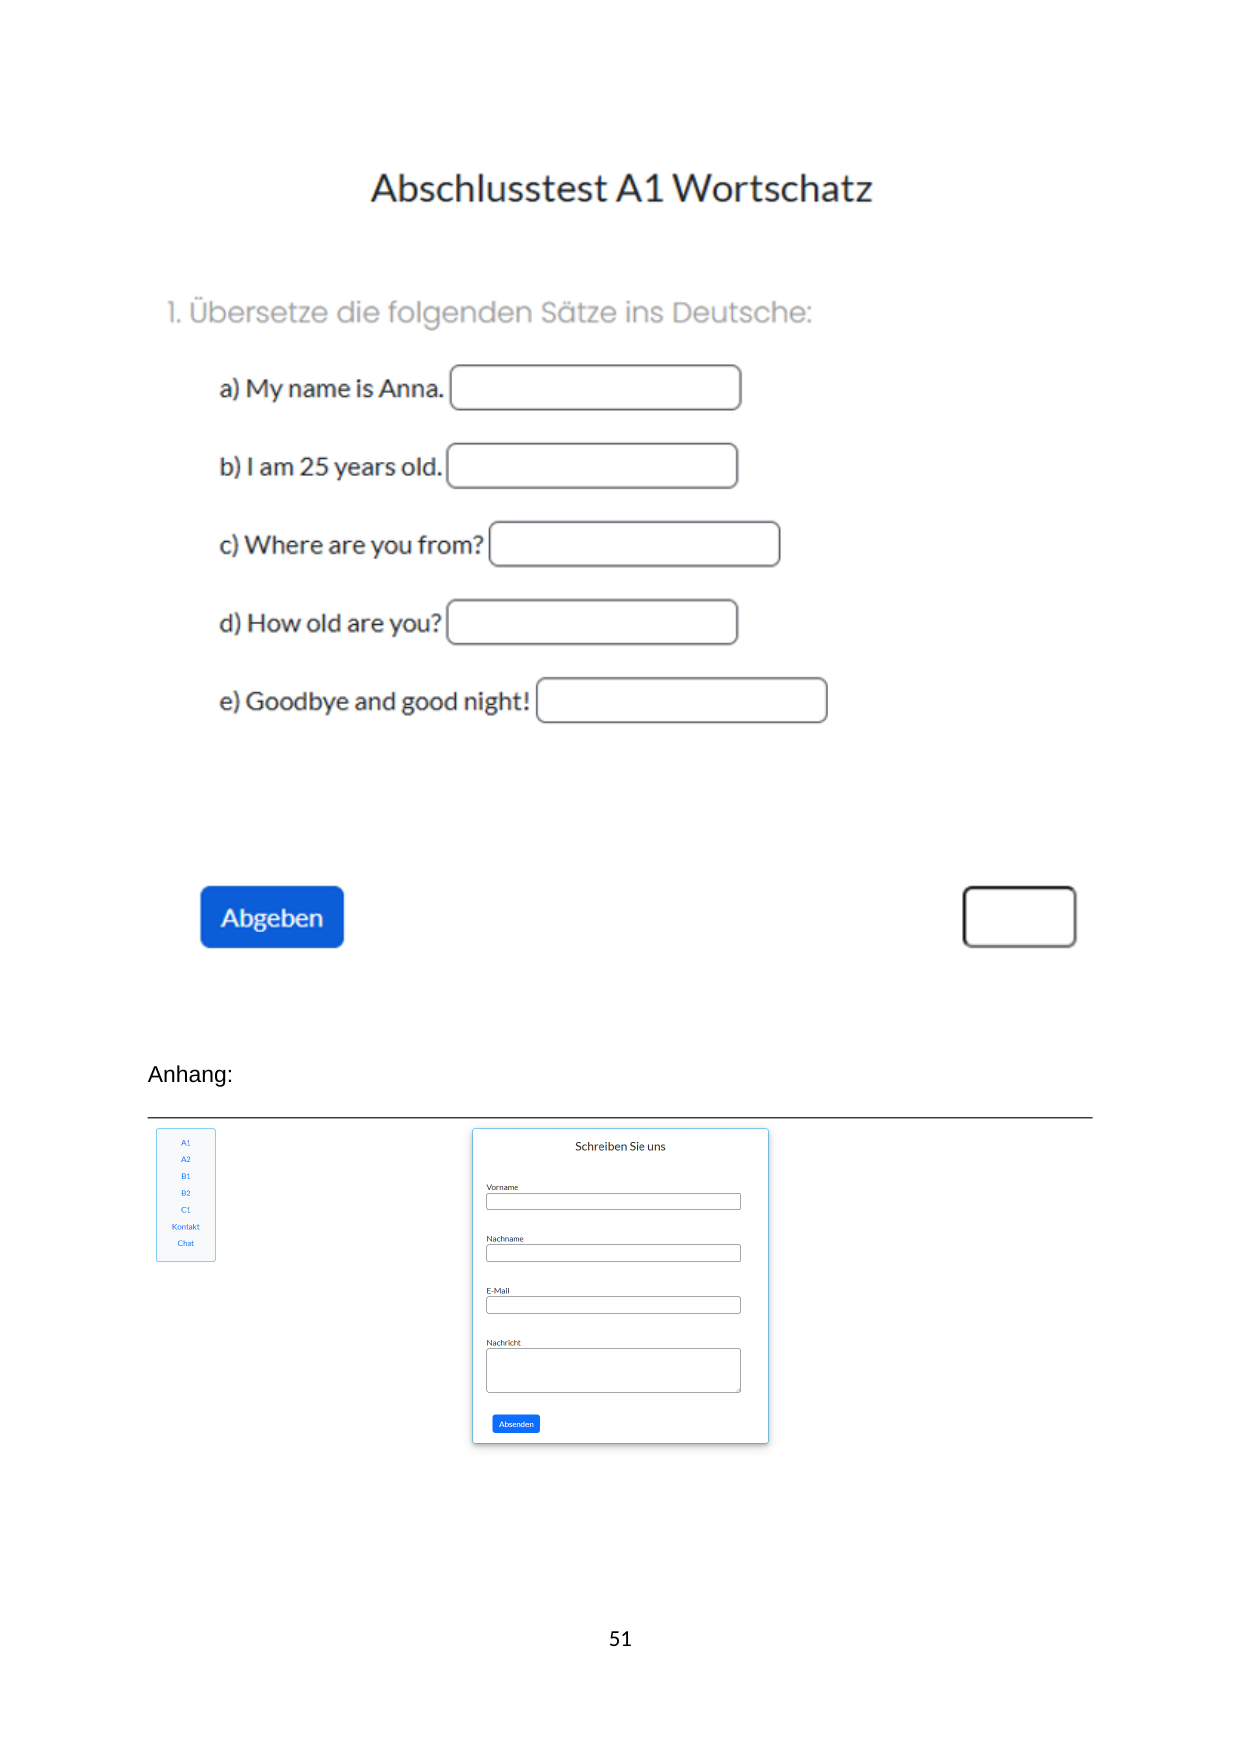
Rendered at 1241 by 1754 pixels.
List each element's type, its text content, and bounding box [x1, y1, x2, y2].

text Anhang: [148, 1061, 1093, 1087]
picture [147, 147, 1093, 975]
picture [147, 1117, 1093, 1584]
